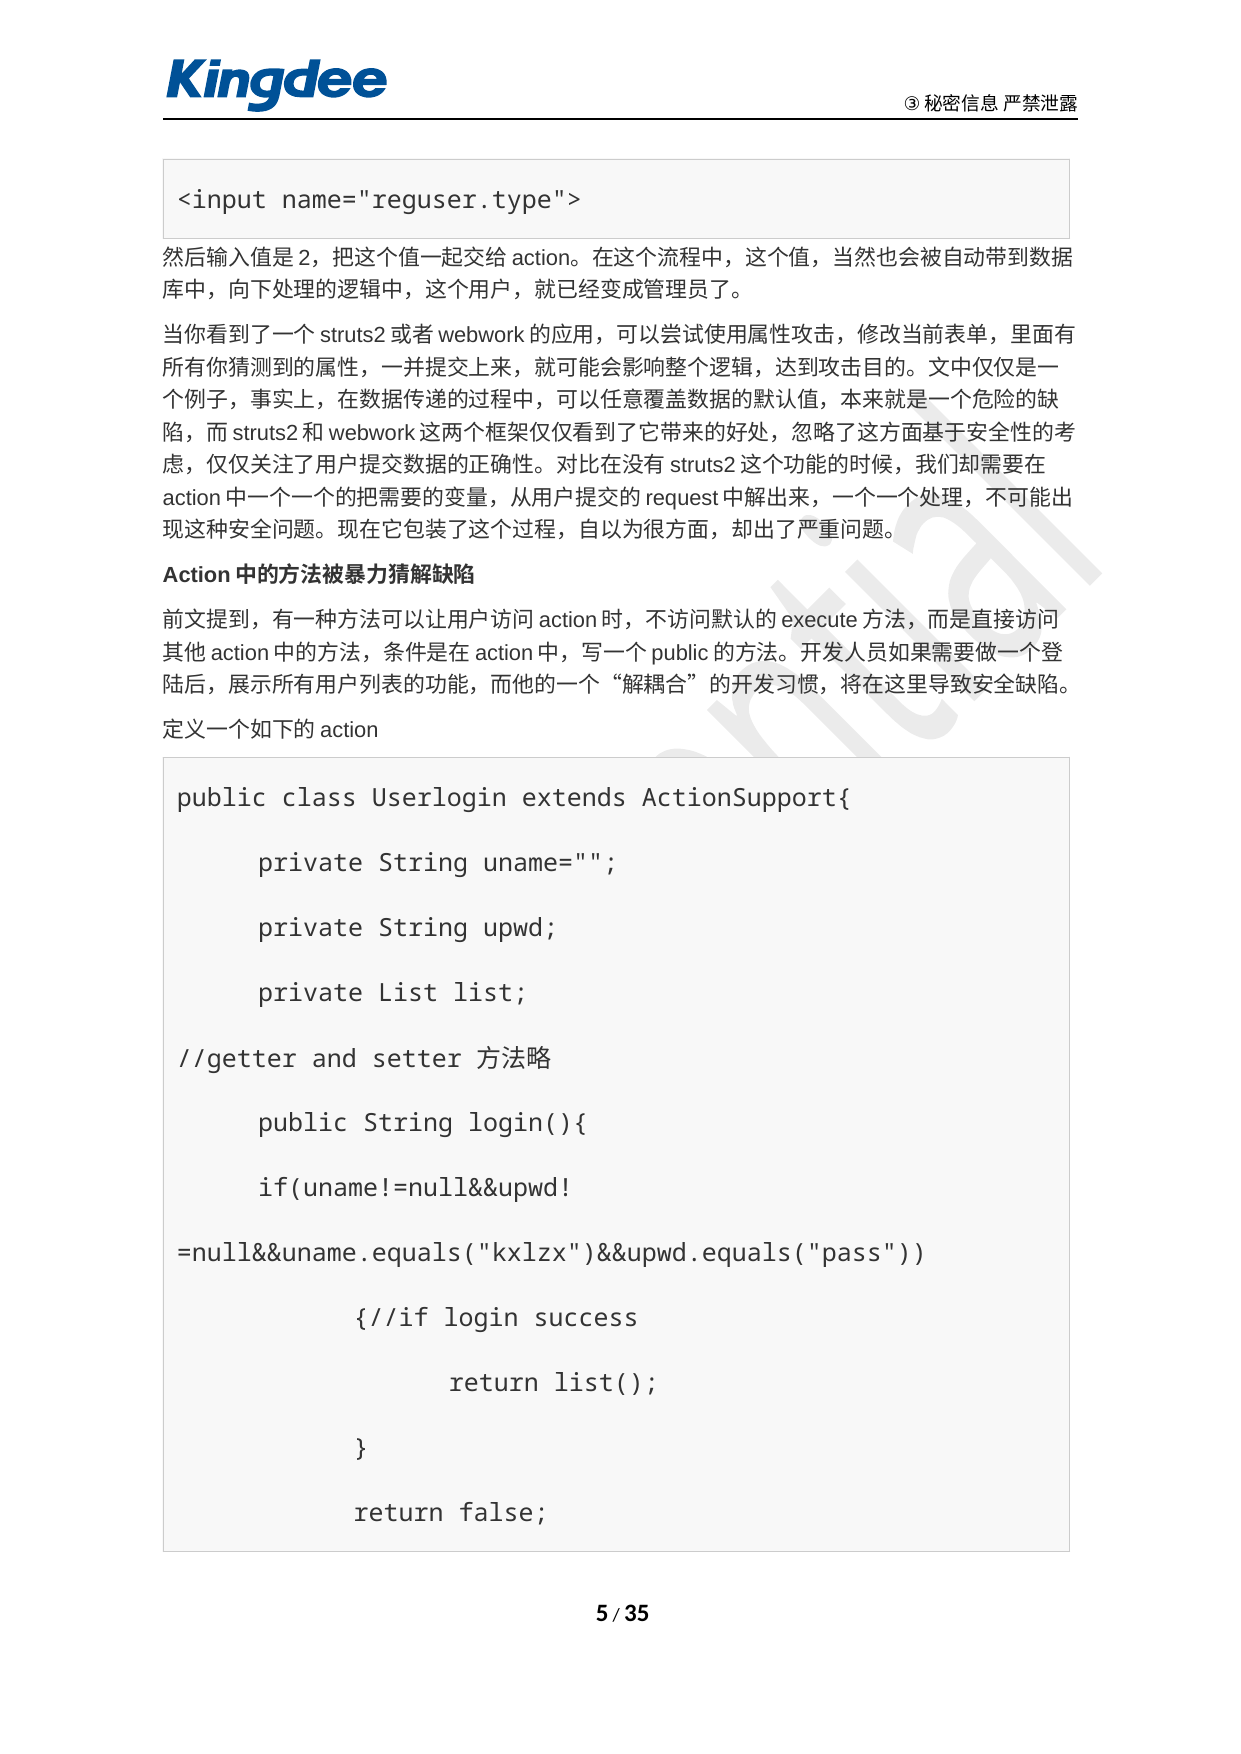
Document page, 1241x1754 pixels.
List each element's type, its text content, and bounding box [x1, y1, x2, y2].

text 当你看到了一个struts2或者webwork的应用，可以尝试使用属性攻击，修改当前表单，里面有所有你猜测到的属性，一并提交上来，就可能会影响整个逻辑，达到攻击目的。文中仅仅是一个例子，事实上，在数据传递的过程中，可以任意覆盖数据的默认值，本来就是一个危险的缺陷，而struts2和webwork这两个框架仅仅看到了它带来的好处，忽略了这方面基于安全性的考虑，仅仅关注了用户提交数据的正确性。对比在没有struts2这个功能的时候，我们却需要在action中一个一个的把需要的变量，从用户提交的request中解出来，一个一个处理，不可能出现这种安全问题。现在它包装了这个过程，自以为很方面，却出了严重问题。 [162, 317, 1078, 544]
text {//if login success [164, 1277, 1069, 1342]
text 前文提到，有一种方法可以让用户访问action时，不访问默认的execute方法，而是直接访问其他action中的方法，条件是在action中，写一个public的方法。开发人员如果需要做一个登陆后，展示所有用户列表的功能，而他的一个“解耦合”的开发习惯，将在这里导致安全缺陷。 [162, 602, 1078, 699]
text <input name="reguser.type"> [164, 160, 1069, 238]
text return false; [164, 1472, 1069, 1551]
text //getter and setter 方法略 [164, 1017, 1069, 1082]
text 定义一个如下的action [162, 712, 1078, 744]
text public String login(){ [164, 1082, 1069, 1147]
text 然后输入值是2，把这个值一起交给action。在这个流程中，这个值，当然也会被自动带到数据库中，向下处理的逻辑中，这个用户，就已经变成管理员了。 [162, 239, 1078, 304]
text if(uname!=null&&upwd!=null&&uname.equals("kxlzx")&&upwd.equals("pass")) [164, 1147, 1069, 1277]
text } [164, 1407, 1069, 1472]
text Action中的方法被暴力猜解缺陷 [162, 557, 1078, 589]
text private String upwd; [164, 887, 1069, 952]
text private String uname=""; [164, 822, 1069, 887]
text private List list; [164, 952, 1069, 1017]
text public class Userlogin extends ActionSupport{ [164, 758, 1069, 822]
text return list(); [164, 1342, 1069, 1407]
